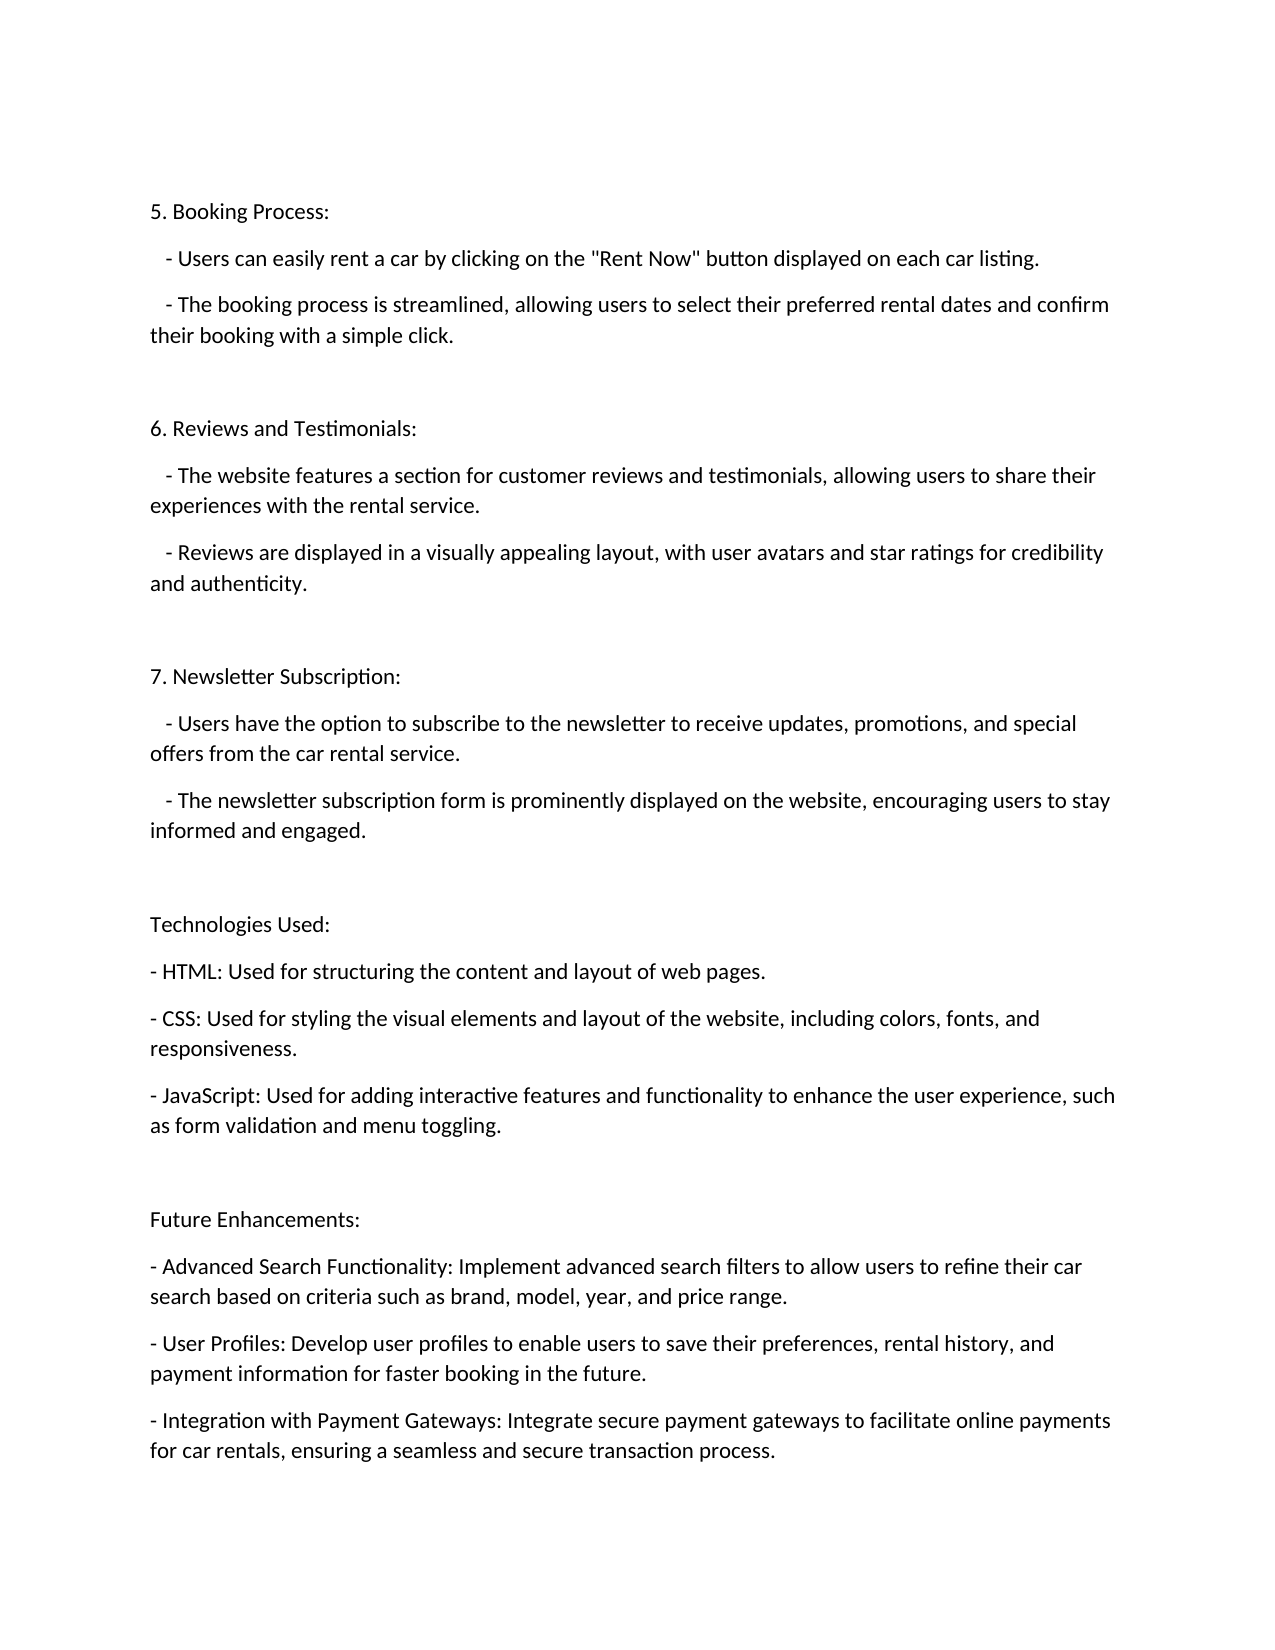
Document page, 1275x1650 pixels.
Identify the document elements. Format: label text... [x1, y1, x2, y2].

text - Users can easily rent a car by clicking on the "Rent Now" button displayed on each car listing. [150, 244, 1125, 272]
text Future Enhancements: [150, 1205, 1125, 1233]
text 6. Reviews and Testimonials: [150, 414, 1125, 443]
text - Advanced Search Functionality: Implement advanced search filters to allow users to refine their car search based on criteria such as brand, model, year, and price range. [150, 1252, 1125, 1310]
text - Users have the option to subscribe to the newsletter to receive updates, promotions, and special offers from the car rental service. [150, 709, 1125, 768]
text - CSS: Used for styling the visual elements and layout of the website, including colors, fonts, and responsiveness. [150, 1004, 1125, 1062]
text - User Profiles: Develop user profiles to enable users to save their preferences, rental history, and payment information for faster booking in the future. [150, 1329, 1125, 1387]
text - Integration with Payment Gateways: Integrate secure payment gateways to facilitate online payments for car rentals, ensuring a seamless and secure transaction process. [150, 1406, 1125, 1464]
text - Reviews are displayed in a visually appealing layout, with user avatars and star ratings for credibility and authenticity. [150, 538, 1125, 597]
text 7. Newsletter Subscription: [150, 662, 1125, 691]
text Technologies Used: [150, 910, 1125, 938]
text - HTML: Used for structuring the content and layout of web pages. [150, 957, 1125, 985]
text - The booking process is streamlined, allowing users to select their preferred rental dates and confirm their booking with a simple click. [150, 291, 1125, 349]
text - The website features a section for customer reviews and testimonials, allowing users to share their experiences with the rental service. [150, 461, 1125, 520]
text - The newsletter subscription form is prominently displayed on the website, encouraging users to stay informed and engaged. [150, 786, 1125, 845]
text 5. Booking Process: [150, 197, 1125, 225]
text - JavaScript: Used for adding interactive features and functionality to enhance the user experience, such as form validation and menu toggling. [150, 1081, 1125, 1139]
